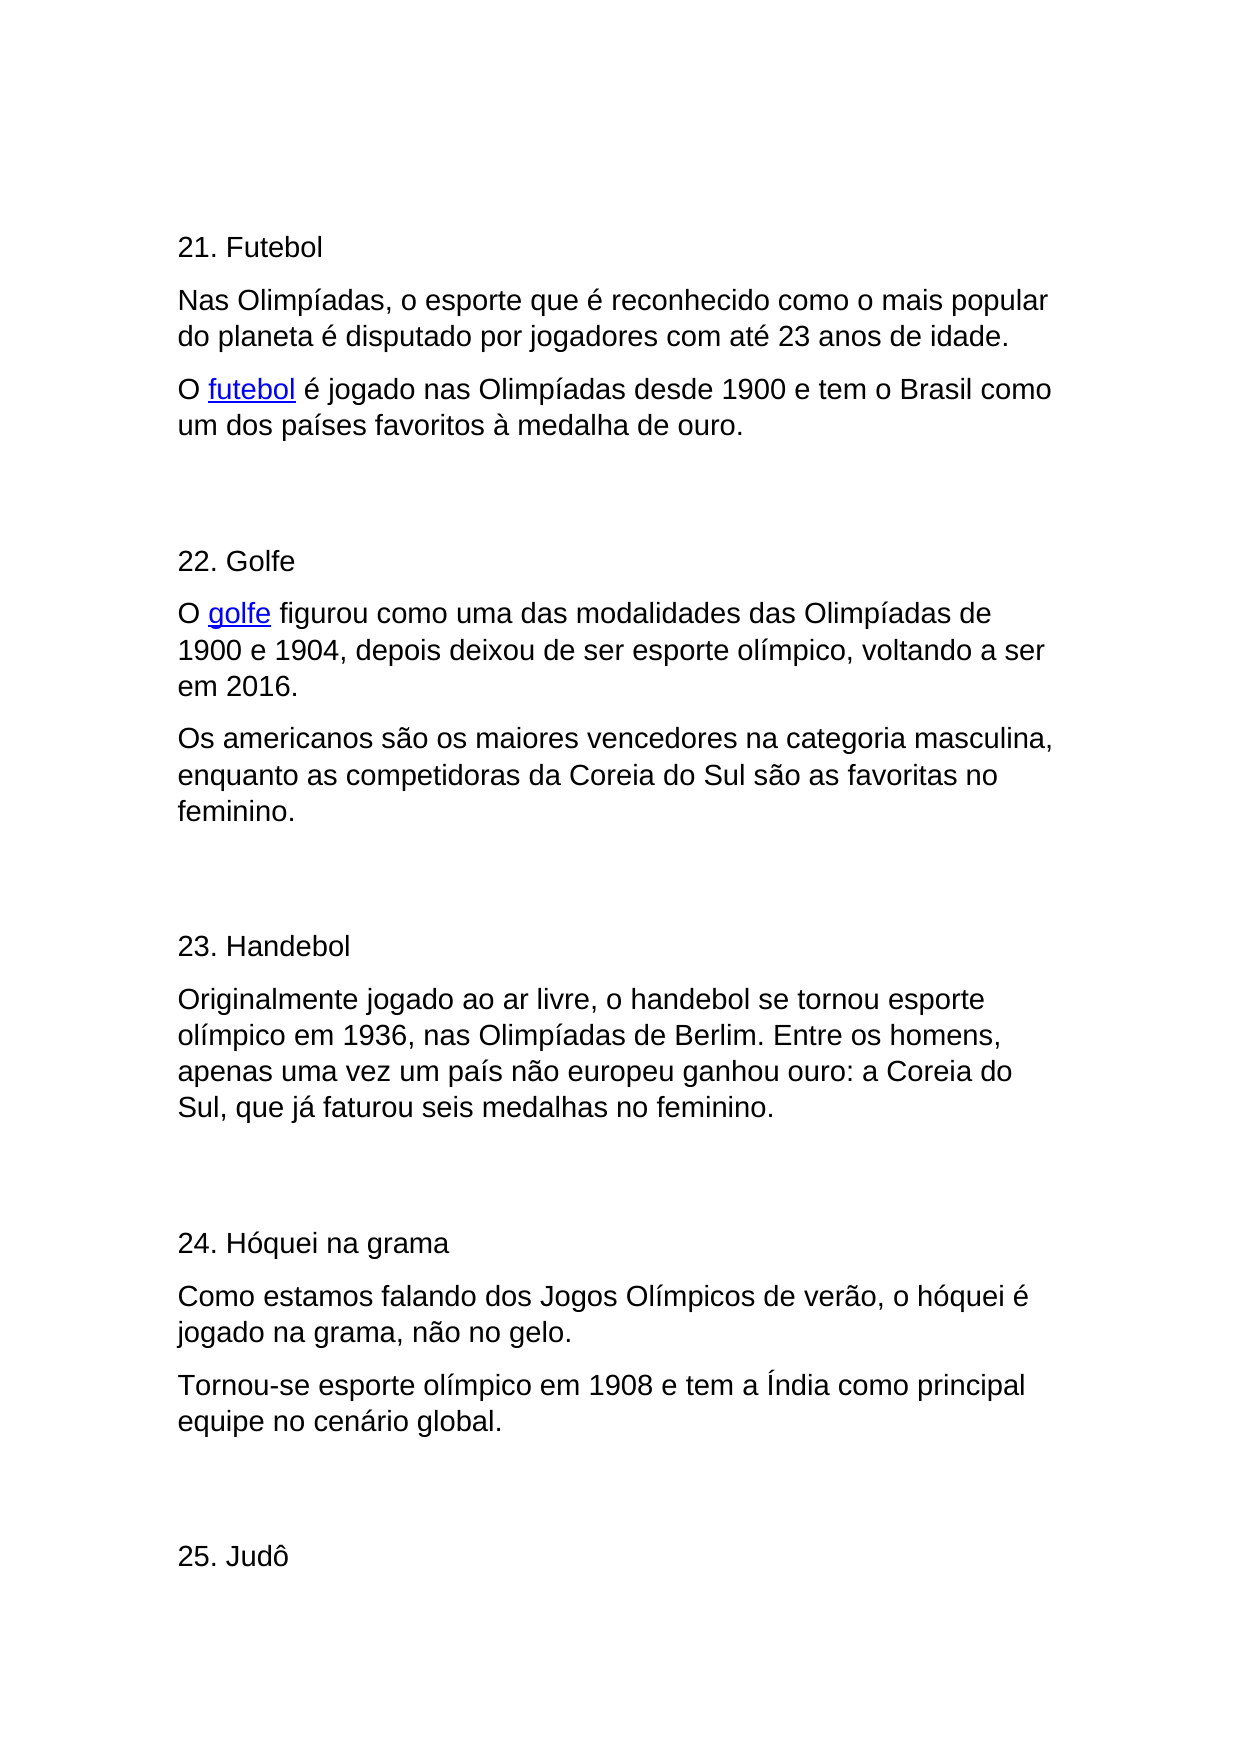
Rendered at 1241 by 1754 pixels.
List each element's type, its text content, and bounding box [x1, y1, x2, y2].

text 22. Golfe [177, 543, 1063, 577]
text Tornou-se esporte olímpico em 1908 e tem a Índia como principal equipe no cenário global. [177, 1368, 1063, 1437]
text Os americanos são os maiores vencedores na categoria masculina, enquanto as competidoras da Coreia do Sul são as favoritas no feminino. [177, 721, 1063, 827]
text 23. Handebol [177, 929, 1063, 963]
text 24. Hóquei na grama [177, 1226, 1063, 1259]
text Nas Olimpíadas, o esporte que é reconhecido como o mais popular do planeta é disputado por jogadores com até 23 anos de idade. [177, 283, 1063, 353]
text Como estamos falando dos Jogos Olímpicos de verão, o hóquei é jogado na grama, não no gelo. [177, 1279, 1063, 1348]
text O futebol é jogado nas Olimpíadas desde 1900 e tem o Brasil como um dos países favoritos à medalha de ouro. [177, 372, 1063, 442]
text O golfe figurou como uma das modalidades das Olimpíadas de 1900 e 1904, depois deixou de ser esporte olímpico, voltando a ser em 2016. [177, 596, 1063, 702]
text 25. Judô [177, 1539, 1063, 1573]
text 21. Futebol [177, 230, 1063, 264]
text Originalmente jogado ao ar livre, o handebol se tornou esporte olímpico em 1936, nas Olimpíadas de Berlim. Entre os homens, apenas uma vez um país não europeu ganhou ouro: a Coreia do Sul, que já faturou seis medalhas no feminino. [177, 982, 1063, 1124]
